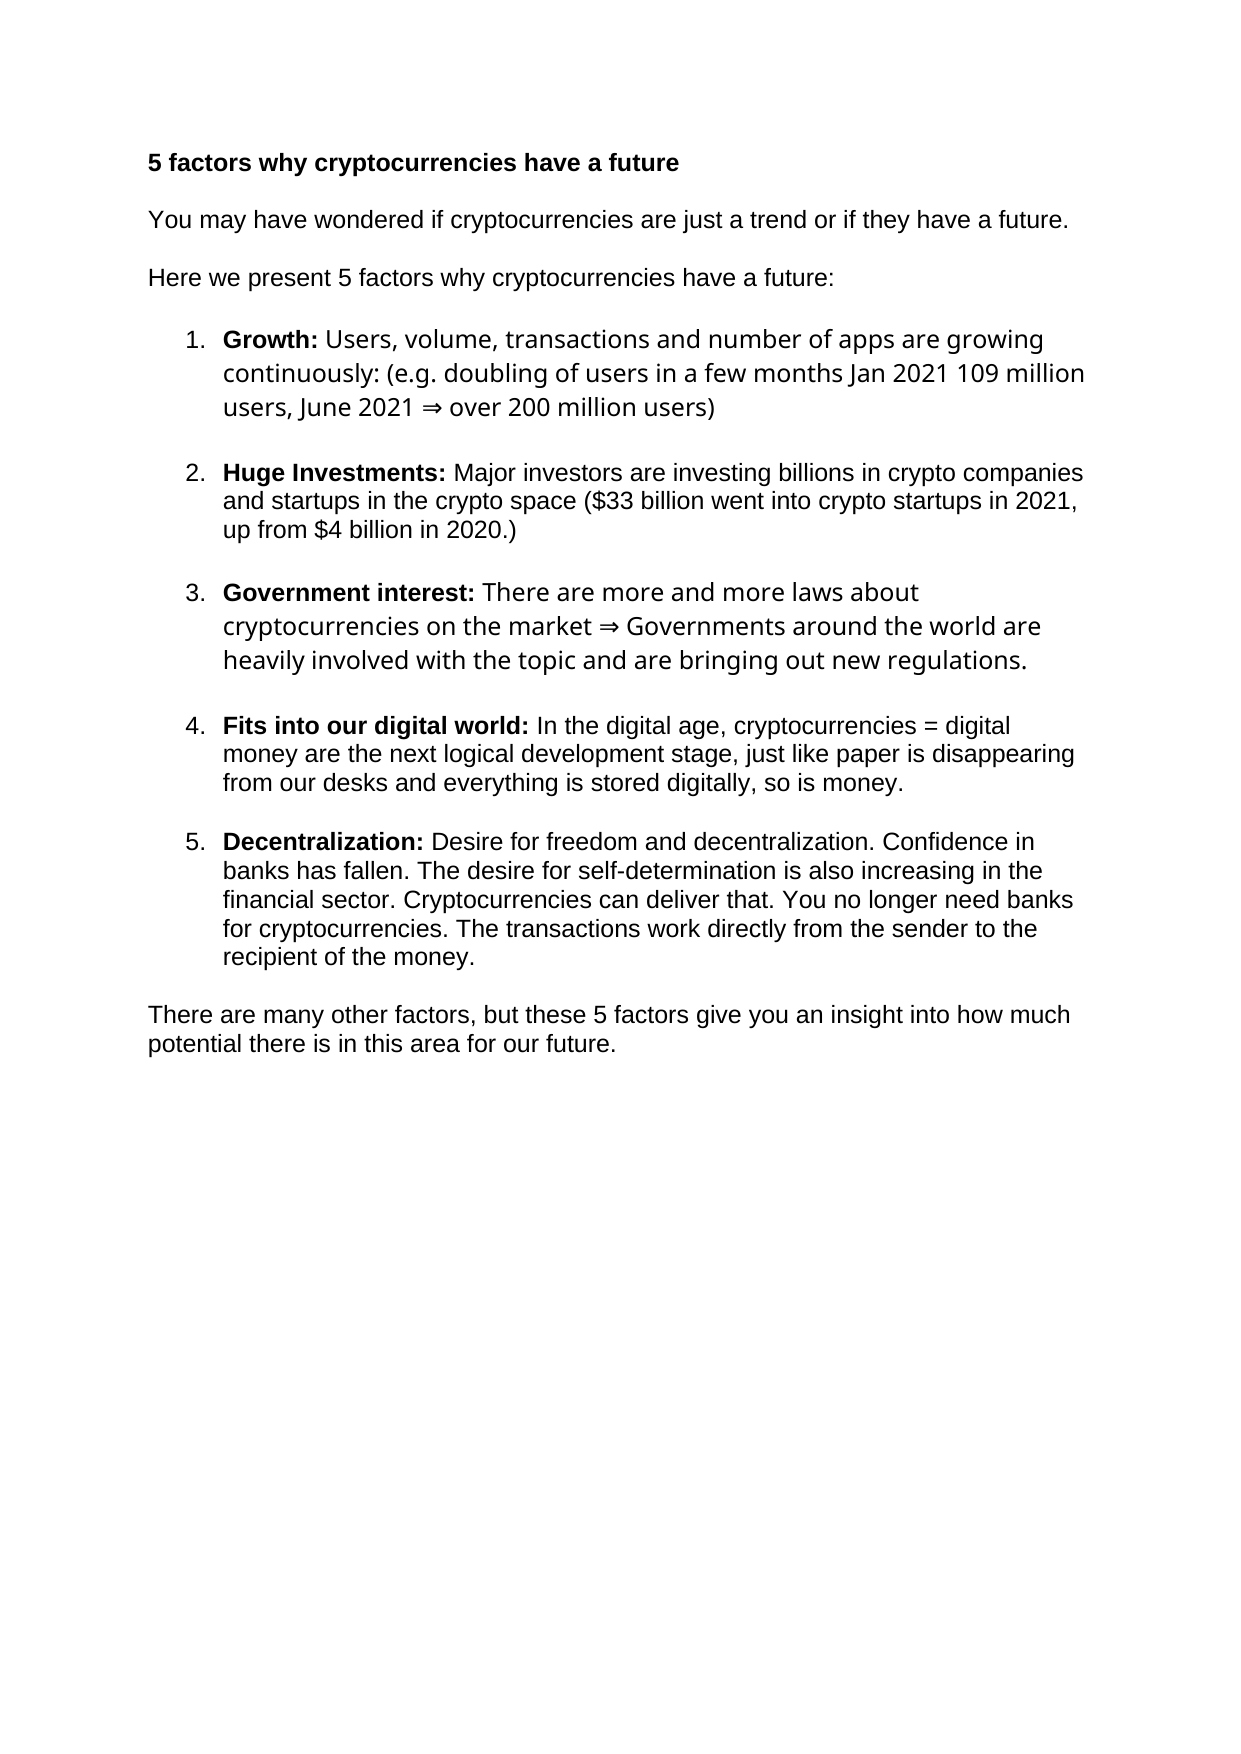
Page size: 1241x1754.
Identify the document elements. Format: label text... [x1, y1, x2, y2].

list Huge Investments: Major investors are investing billions in crypto companies and startups in the crypto space ($33 billion went into crypto startups in 2021, up from $4 billion in 2020.) [185, 458, 1093, 574]
list Growth: [185, 321, 1093, 458]
text There are many other factors, but these 5 factors give you an insight into how much potential there is in this area for our future. [148, 1000, 1093, 1058]
list Decentralization: Desire for freedom and decentralization. Confidence in banks has fallen. The desire for self-determination is also increasing in the financial sector. Cryptocurrencies can deliver that. You no longer need banks for cryptocurrencies. The transactions work directly from the sender to the recipient of the money. [185, 827, 1093, 971]
text 5 factors why cryptocurrencies have a future [148, 148, 1093, 176]
list Government interest: [185, 574, 1093, 711]
text You may have wondered if cryptocurrencies are just a trend or if they have a future. [148, 206, 1093, 234]
text Here we present 5 factors why cryptocurrencies have a future: [148, 263, 1093, 292]
list Fits into our digital world: In the digital age, cryptocurrencies = digital money are the next logical development stage, just like paper is disappearing from our desks and everything is stored digitally, so is money. [185, 711, 1093, 827]
